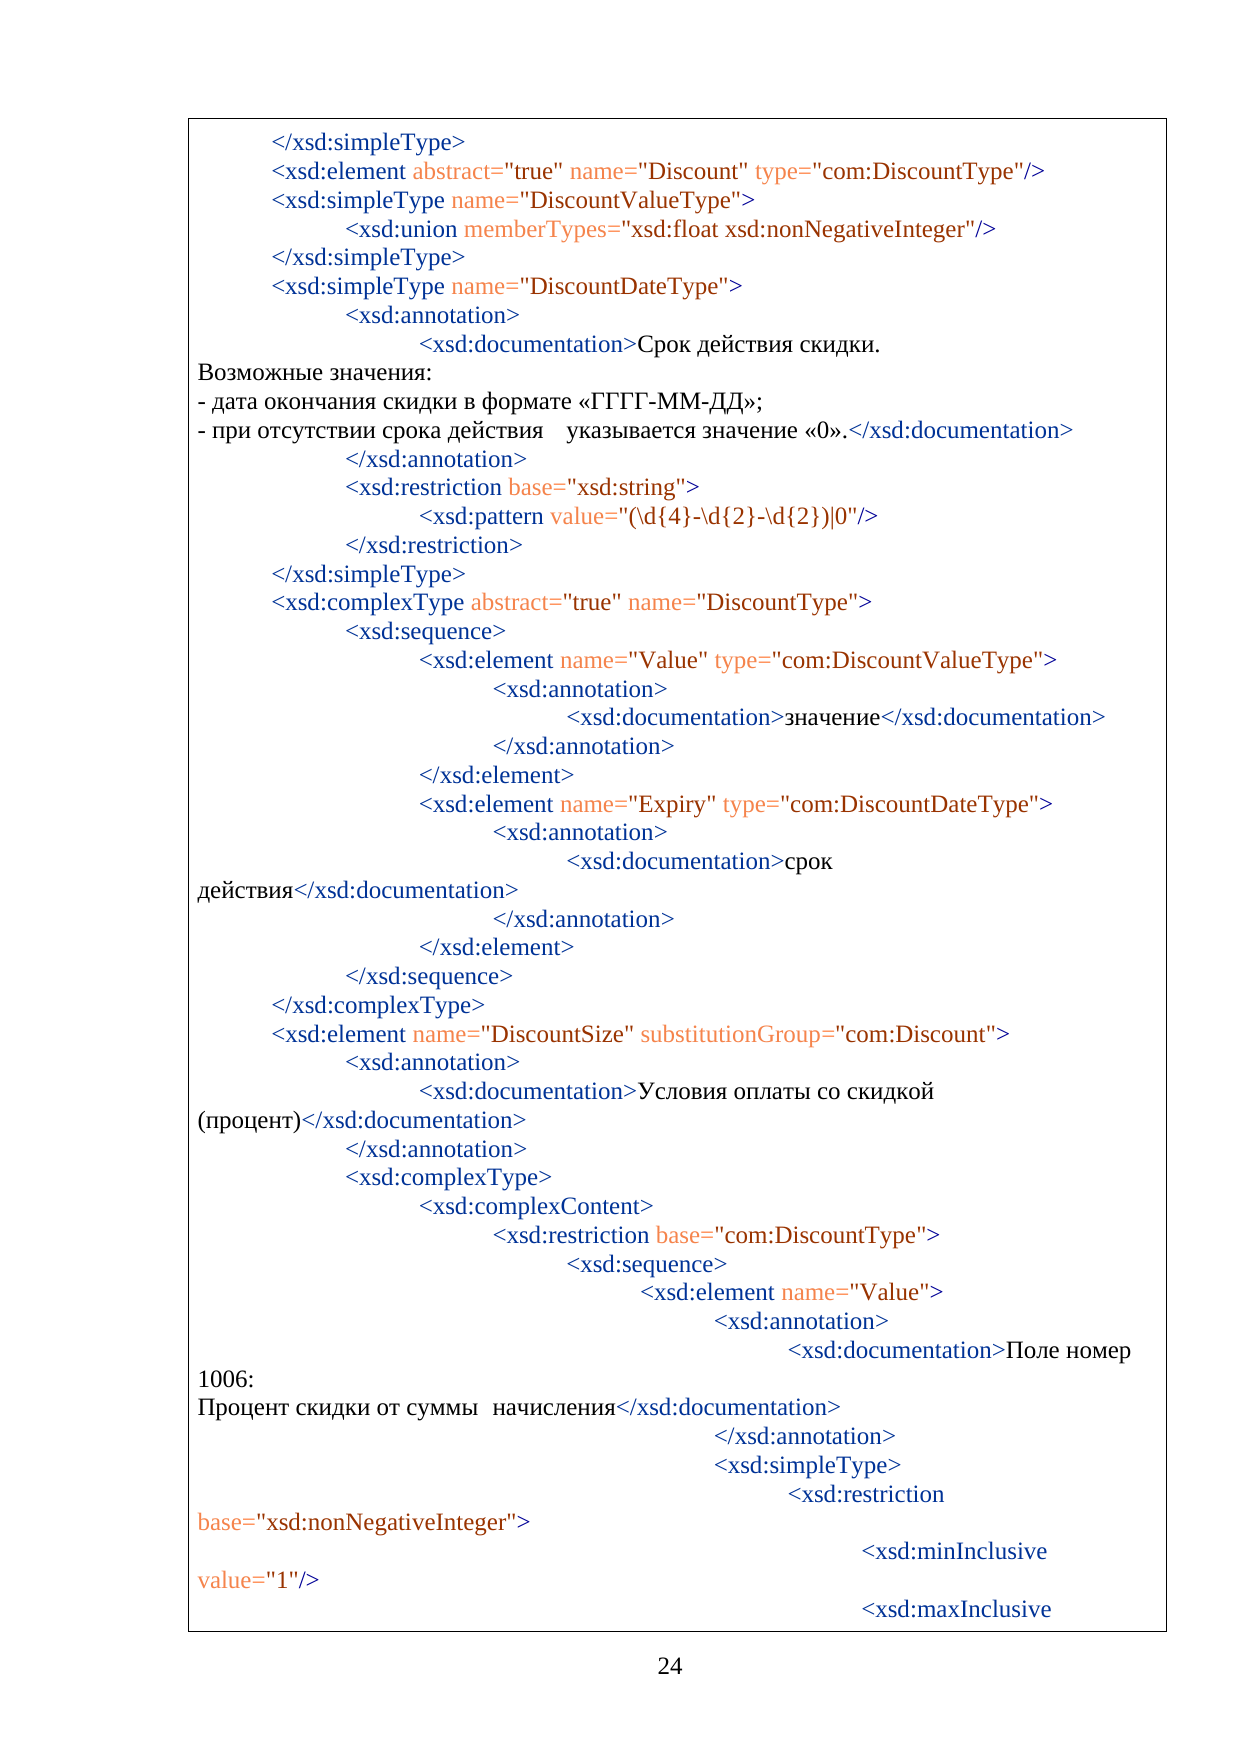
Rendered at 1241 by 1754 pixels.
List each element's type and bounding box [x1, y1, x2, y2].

table_header [189, 119, 1166, 1631]
